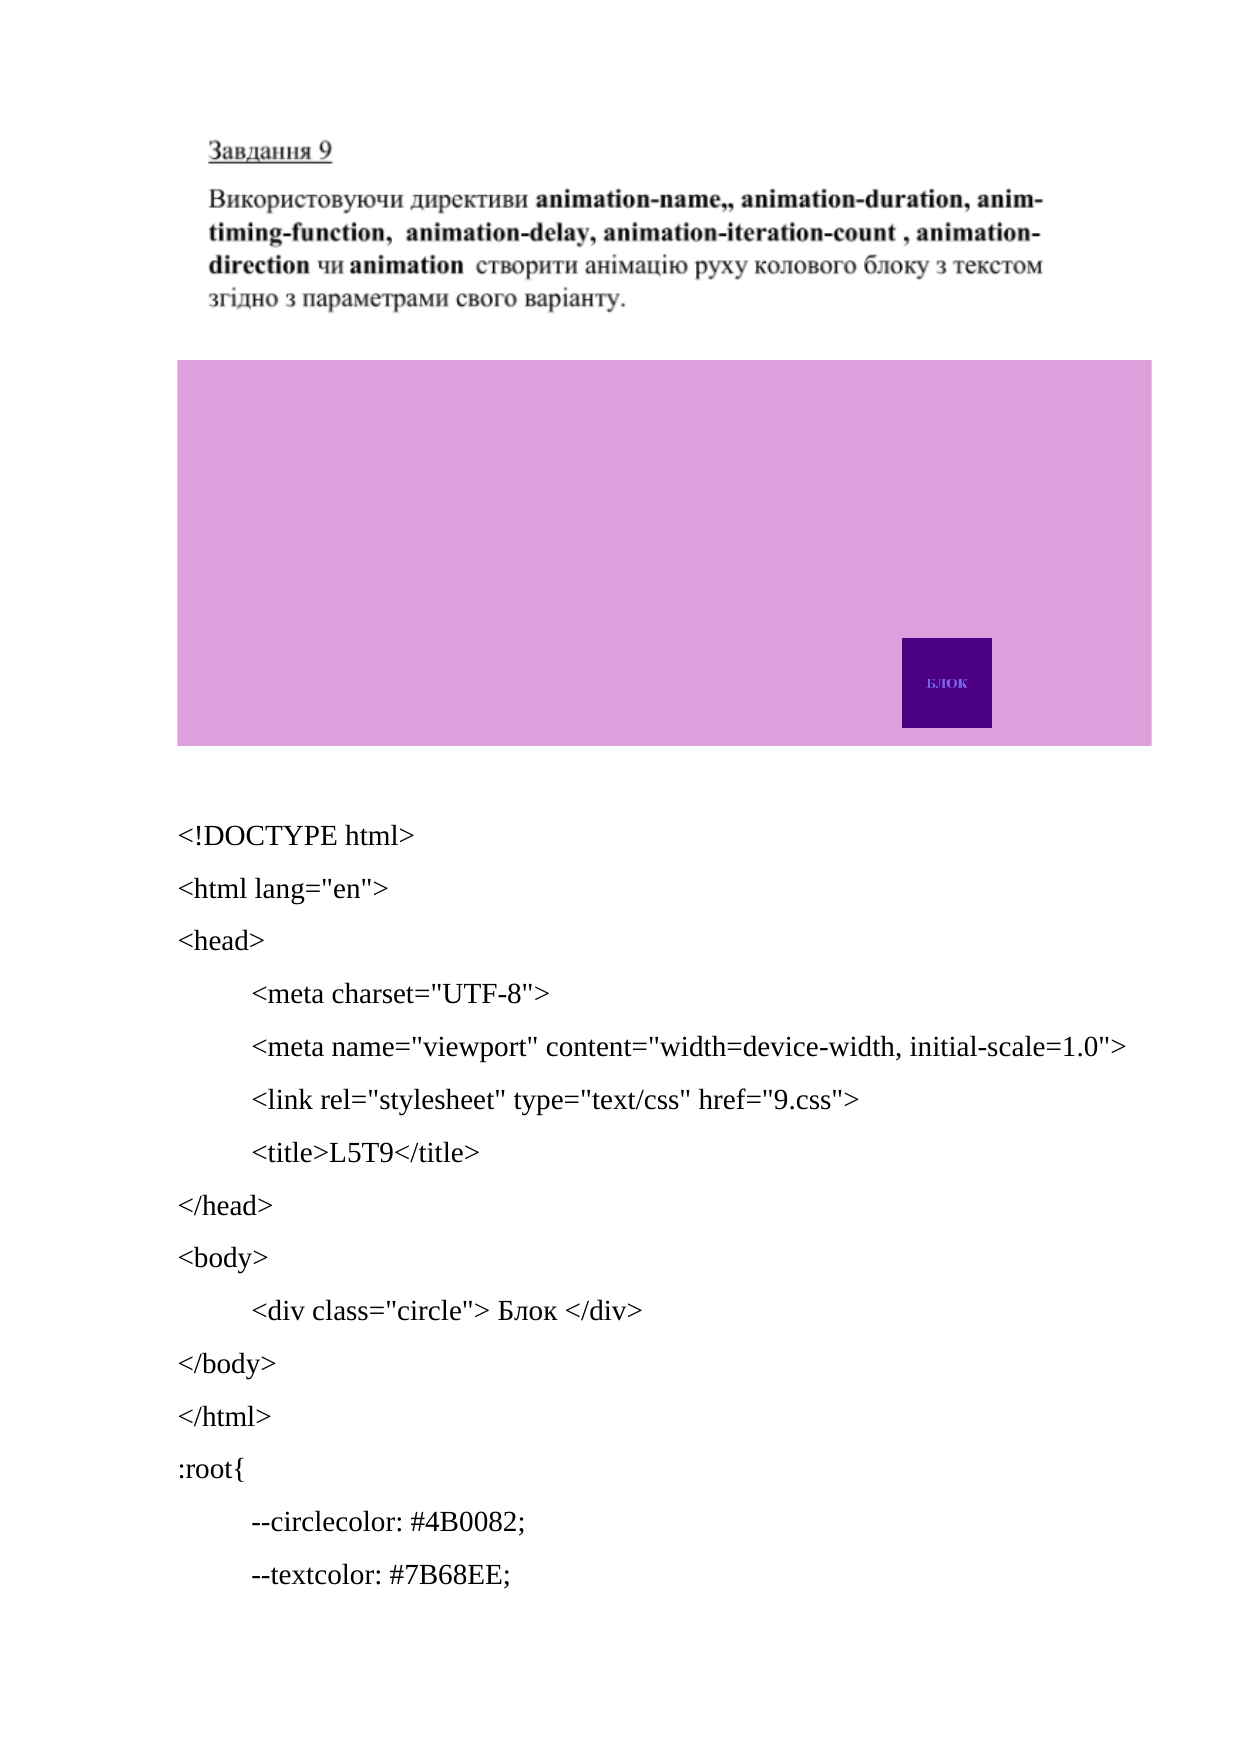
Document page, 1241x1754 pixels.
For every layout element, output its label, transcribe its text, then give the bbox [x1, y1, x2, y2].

text <link rel="stylesheet" type="text/css" href="9.css"> [177, 1082, 1152, 1116]
text :root{ [177, 1452, 1152, 1485]
picture [177, 360, 1152, 746]
text <title>L5T9</title> [177, 1135, 1152, 1168]
text <meta name="viewport" content="width=device-width, initial-scale=1.0"> [177, 1029, 1152, 1063]
text <body> [177, 1240, 1152, 1274]
text <div class="circle"> Блок </div> [177, 1293, 1152, 1327]
text </body> [177, 1346, 1152, 1379]
text <head> [177, 923, 1152, 957]
text <!DOCTYPE html> [177, 818, 1152, 851]
text --circlecolor: #4B0082; [177, 1504, 1152, 1538]
text --textcolor: #7B68EE; [177, 1557, 1152, 1591]
text <html lang="en"> [177, 871, 1152, 904]
text <meta charset="UTF-8"> [177, 976, 1152, 1010]
picture [177, 118, 1152, 342]
text </head> [177, 1188, 1152, 1221]
text </html> [177, 1399, 1152, 1432]
